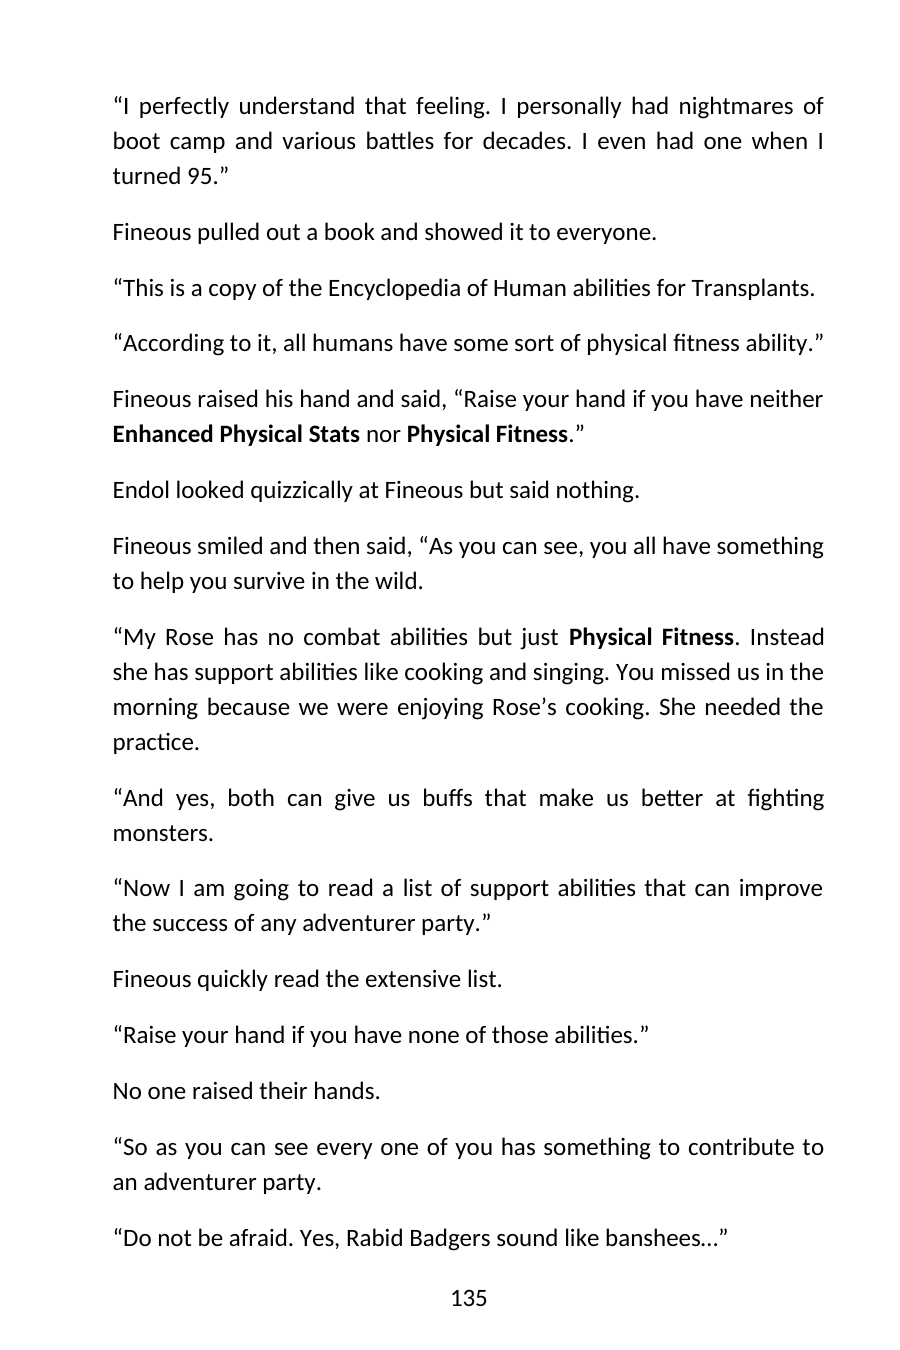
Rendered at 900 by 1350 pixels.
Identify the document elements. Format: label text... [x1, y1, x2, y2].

text “My Rose has no combat abilities but just Physical Fitness. Instead she has support abilities like cooking and singing. You missed us in the morning because we were enjoying Rose’s cooking. She needed the practice. [112, 621, 825, 756]
text “I perfectly understand that feeling. I personally had nightmares of boot camp and various battles for decades. I even had one when I turned 95.” [112, 90, 825, 191]
text “Now I am going to read a list of support abilities that can improve the success of any adventurer party.” [112, 872, 825, 938]
text No one raised their hands. [112, 1075, 825, 1106]
text “So as you can see every one of you has something to contribute to an adventurer party. [112, 1131, 825, 1196]
text Fineous raised his hand and said, “Raise your hand if you have neither Enhanced Physical Stats nor Physical Fitness.” [112, 383, 825, 449]
text “Do not be afraid. Yes, Rabid Badgers sound like banshees…” [112, 1222, 825, 1252]
text “And yes, both can give us buffs that make us better at fighting monsters. [112, 782, 825, 847]
text Fineous pulled out a book and showed it to everyone. [112, 216, 825, 246]
text “According to it, all humans have some sort of physical fitness ability.” [112, 327, 825, 358]
text “This is a copy of the Encyclopedia of Human abilities for Transplants. [112, 272, 825, 302]
text “Raise your hand if you have none of those abilities.” [112, 1019, 825, 1050]
text Endol looked quizzically at Fineous but said nothing. [112, 474, 825, 505]
text Fineous smiled and then said, “As you can see, you all have something to help you survive in the wild. [112, 530, 825, 596]
text Fineous quickly read the extensive list. [112, 963, 825, 994]
